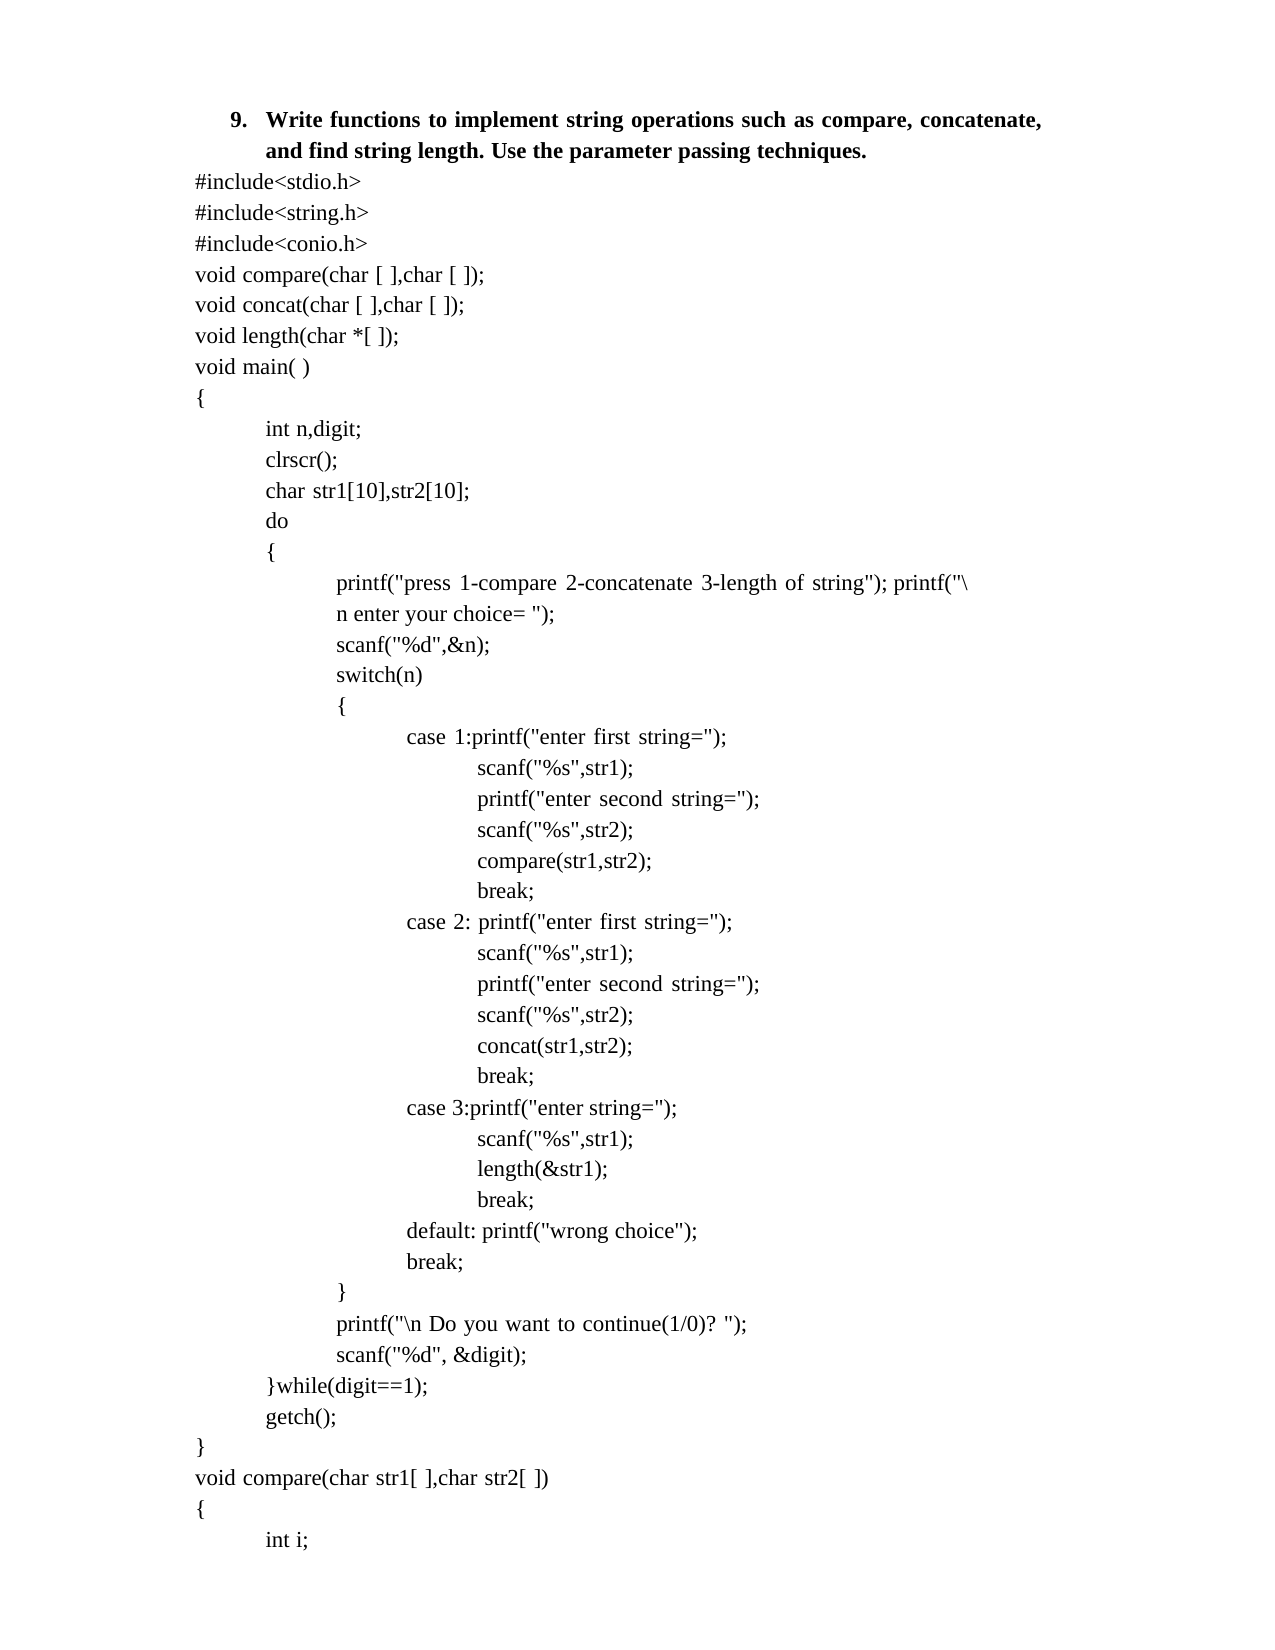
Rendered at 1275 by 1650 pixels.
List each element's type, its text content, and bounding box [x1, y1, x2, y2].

text void main( ) [195, 353, 1135, 379]
text char str1[10],str2[10]; do [265, 477, 476, 534]
text void compare(char [ ],char [ ]); void concat(char [ ],char [ ]); void length(char *[ ]); [195, 261, 503, 349]
text } [195, 1433, 1135, 1460]
text { [336, 692, 1135, 719]
text printf("enter second string="); scanf("%s",str2); compare(str1,str2); [477, 785, 762, 873]
list Write functions to implement string operations such as compare, concatenate, and find string length. Use the parameter passing techniques. [230, 106, 1044, 163]
text } [336, 1279, 1135, 1305]
text default: printf("wrong choice"); break; [406, 1217, 724, 1274]
text break; [477, 1063, 1135, 1089]
text case 2: printf("enter first string="); scanf("%s",str1); [406, 908, 734, 966]
text { [195, 384, 1135, 410]
text printf("enter second string="); scanf("%s",str2); concat(str1,str2); [477, 970, 762, 1058]
text { [195, 1495, 1135, 1521]
text break; [477, 878, 1135, 904]
text break; [477, 1186, 1135, 1212]
text scanf("%d",&n); switch(n) [336, 631, 533, 688]
text case 1:printf("enter first string="); scanf("%s",str1); [406, 723, 729, 781]
text int n,digit; clrscr(); [265, 415, 412, 472]
text case 3:printf("enter string="); scanf("%s",str1); length(&str1); [406, 1094, 724, 1182]
text printf("press 1-compare 2-concatenate 3-length of string"); printf("\n enter your choice= "); [336, 569, 971, 626]
text int i; [265, 1526, 1135, 1552]
text void compare(char str1[ ],char str2[ ]) [195, 1464, 1135, 1491]
text printf("\n Do you want to continue(1/0)? "); scanf("%d", &digit); [336, 1310, 749, 1367]
text #include<stdio.h> #include<string.h> #include<conio.h> [195, 168, 412, 256]
text }while(digit==1); getch(); [265, 1372, 476, 1429]
text { [265, 538, 1135, 564]
